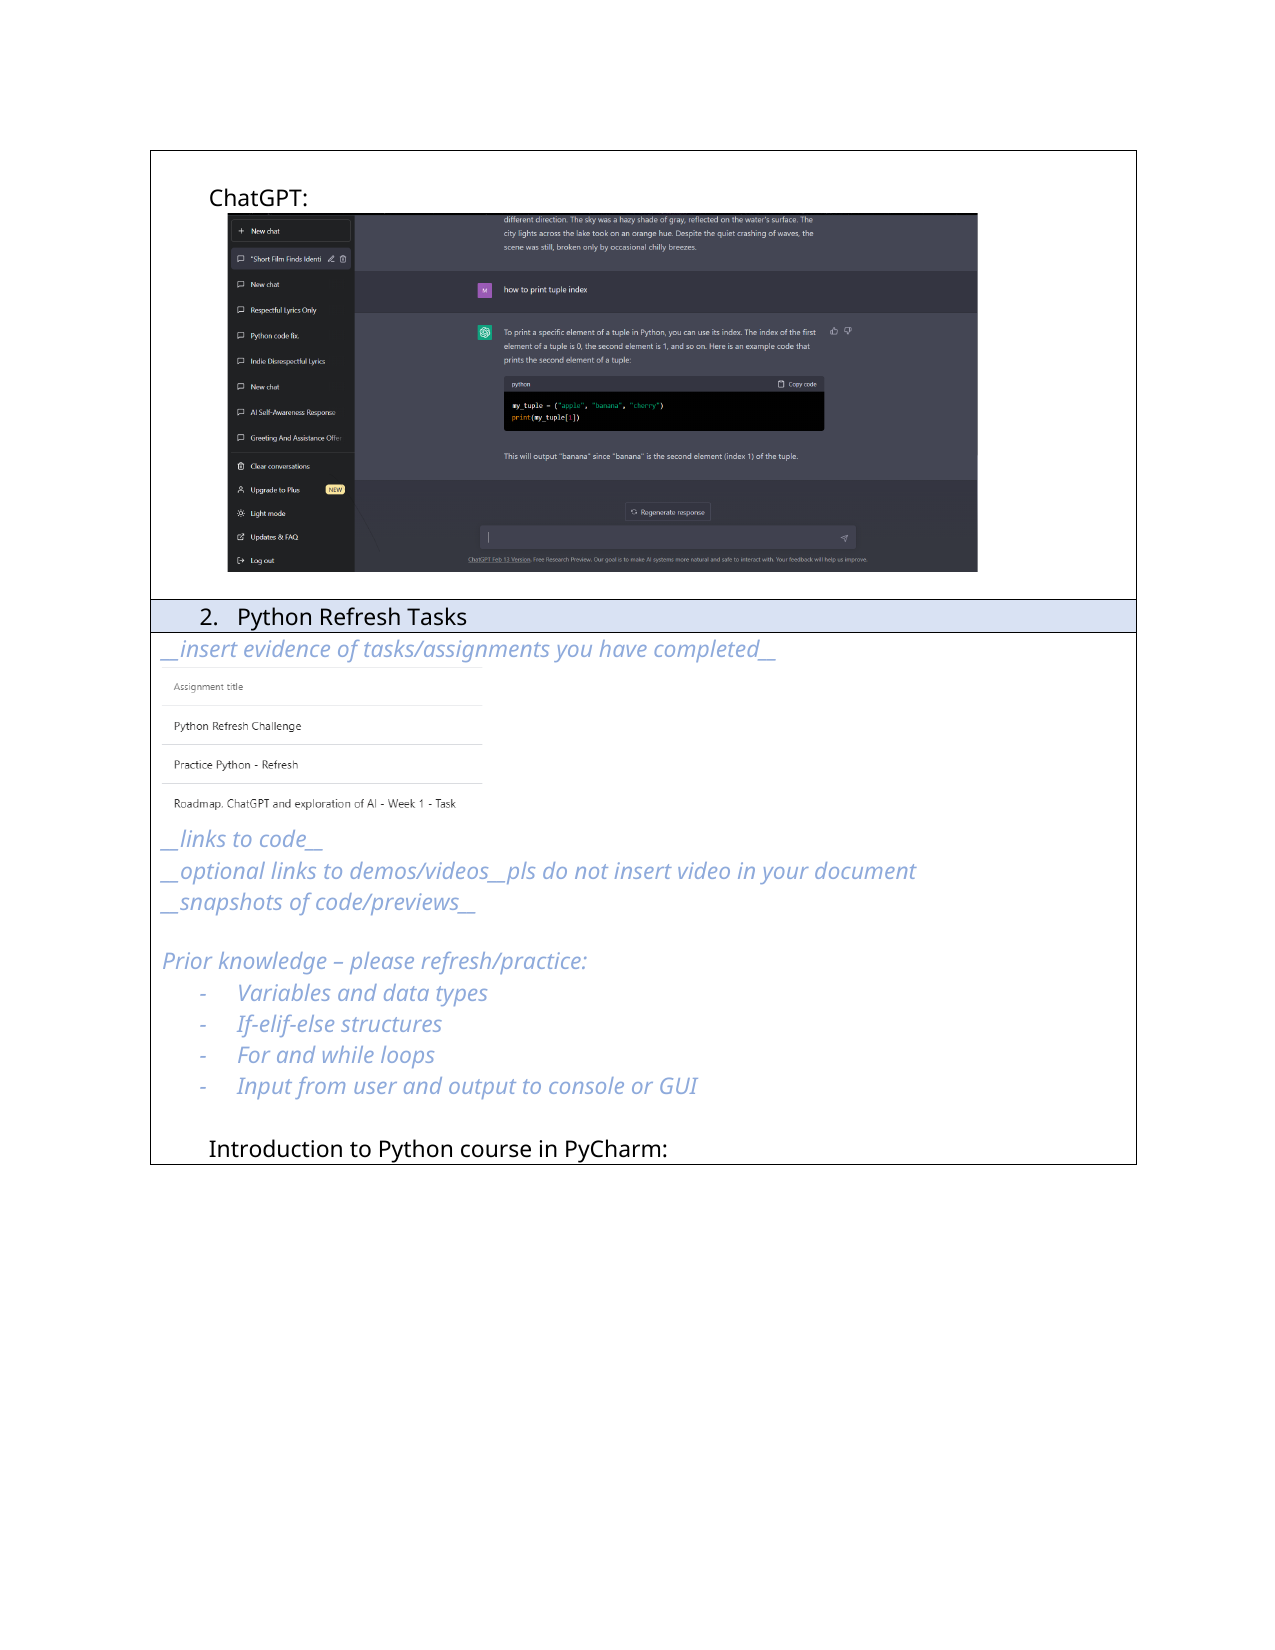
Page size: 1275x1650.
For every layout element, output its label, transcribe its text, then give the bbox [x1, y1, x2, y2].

picture [161, 663, 483, 824]
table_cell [151, 151, 1136, 599]
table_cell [151, 633, 1136, 1164]
table_cell Python Refresh Tasks [151, 600, 1136, 632]
